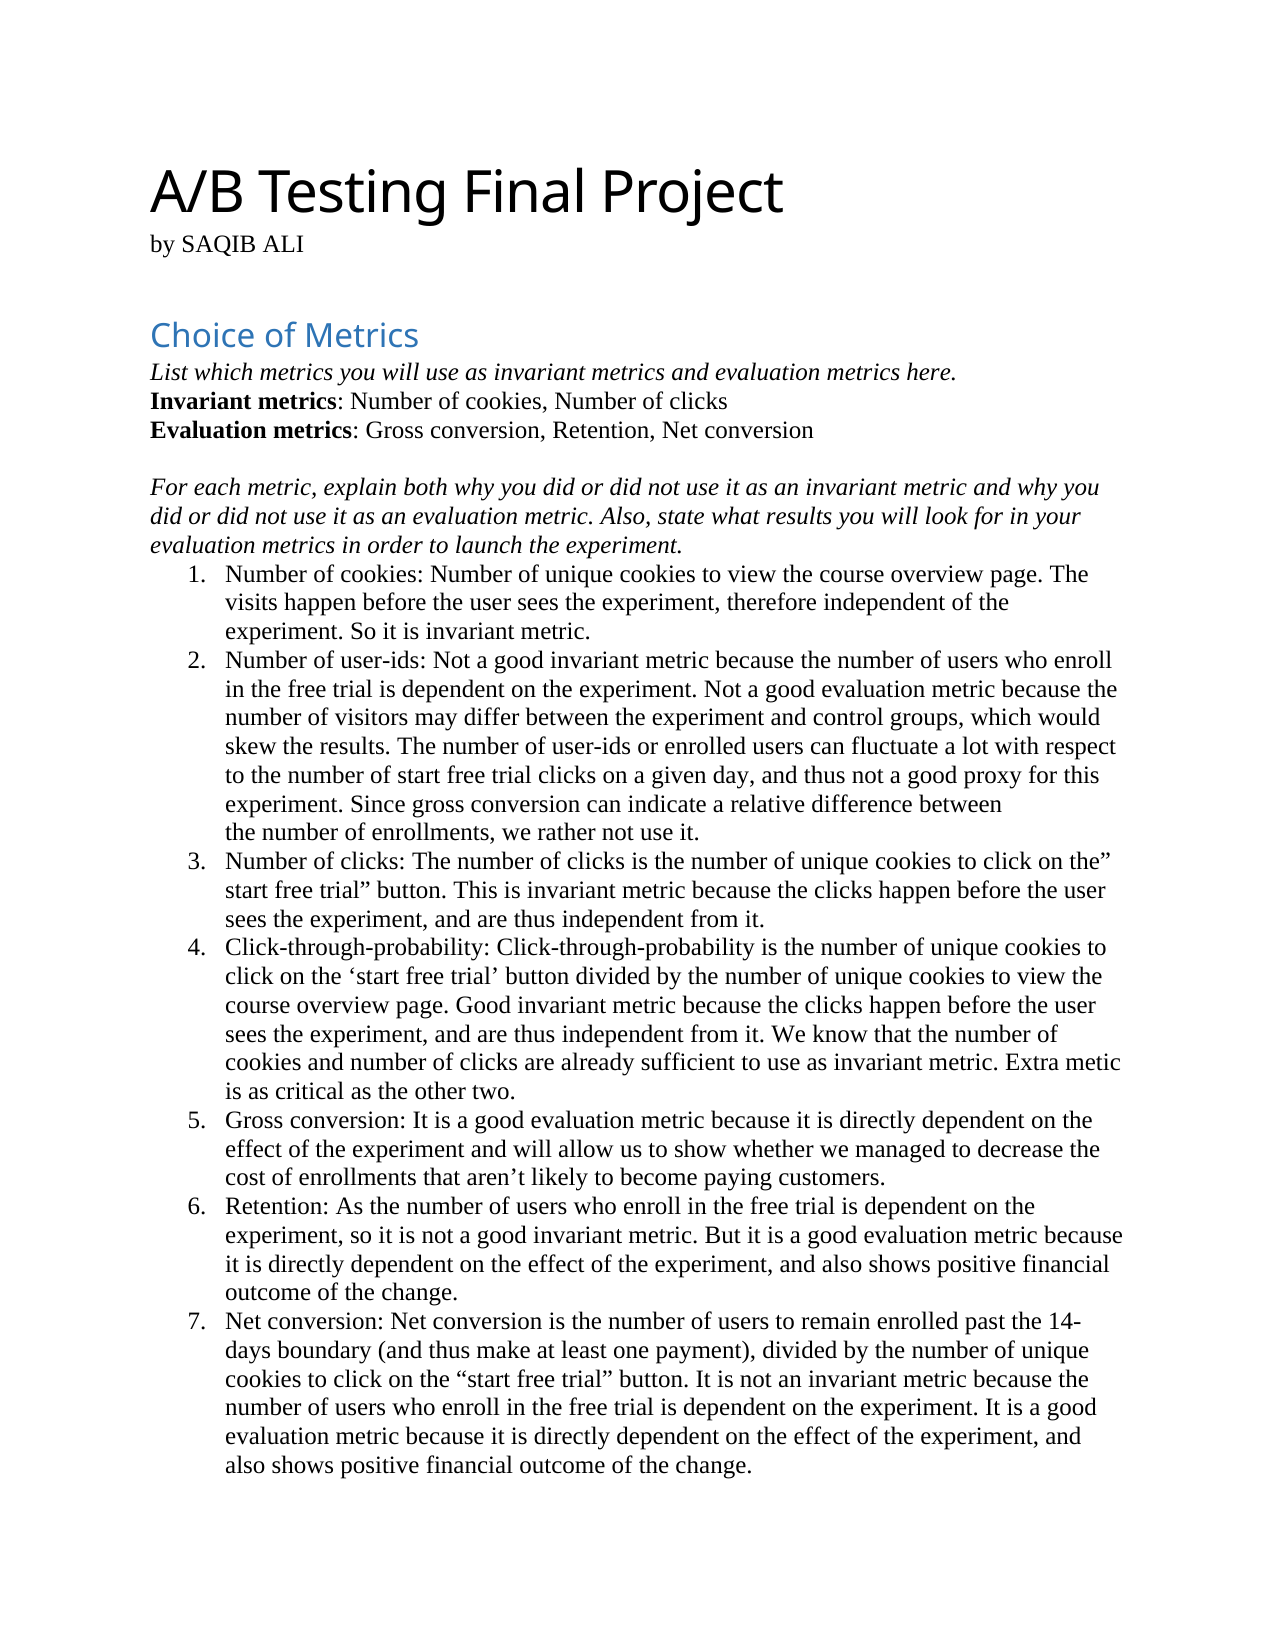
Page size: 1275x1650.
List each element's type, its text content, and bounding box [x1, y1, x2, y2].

title A/B Testing Final Project [150, 150, 1125, 229]
text List which metrics you will use as invariant metrics and evaluation metrics here. [150, 357, 1125, 386]
list the number of enrollments, we rather not use it. [225, 817, 1125, 846]
subtitle Choice of Metrics [150, 312, 1125, 357]
list Retention: As the number of users who enroll in the free trial is dependent on the experiment, so it is not a good invariant metric. But it is a good evaluation metric because it is directly dependent on the effect of the experiment, and also shows positive financial outcome of the change. [187, 1191, 1125, 1306]
text For each metric, explain both why you did or did not use it as an invariant metric and why you did or did not use it as an evaluation metric. Also, state what results you will look for in your evaluation metrics in order to launch the experiment. [150, 472, 1125, 559]
text by SAQIB ALI [150, 229, 1125, 258]
list Number of user-ids: Not a good invariant metric because the number of users who enroll in the free trial is dependent on the experiment. Not a good evaluation metric because the number of visitors may differ between the experiment and control groups, which would skew the results. The number of user-ids or enrolled users can fluctuate a lot with respect to the number of start free trial clicks on a given day, and thus not a good proxy for this experiment. Since gross conversion can indicate a relative difference between [187, 645, 1125, 817]
text course overview page. Good invariant metric because the clicks happen before the user sees the experiment, and are thus independent from it. We know that the number of cookies and number of clicks are already sufficient to use as invariant metric. Extra metic is as critical as the other two. [225, 990, 1125, 1105]
list Number of clicks: The number of clicks is the number of unique cookies to click on the” start free trial” button. This is invariant metric because the clicks happen before the user sees the experiment, and are thus independent from it. [187, 846, 1125, 932]
list Number of cookies: Number of unique cookies to view the course overview page. The visits happen before the user sees the experiment, therefore independent of the experiment. So it is invariant metric. [187, 559, 1125, 645]
list Gross conversion: It is a good evaluation metric because it is directly dependent on the effect of the experiment and will allow us to show whether we managed to decrease the cost of enrollments that aren’t likely to become paying customers. [187, 1105, 1125, 1191]
list Click-through-probability: Click-through-probability is the number of unique cookies to click on the ‘start free trial’ button divided by the number of unique cookies to view the [187, 932, 1125, 990]
list Net conversion: Net conversion is the number of users to remain enrolled past the 14-days boundary (and thus make at least one payment), divided by the number of unique cookies to click on the “start free trial” button. It is not an invariant metric because the number of users who enroll in the free trial is dependent on the experiment. It is a good evaluation metric because it is directly dependent on the effect of the experiment, and also shows positive financial outcome of the change. [187, 1306, 1125, 1479]
text Invariant metrics: Number of cookies, Number of clicks [150, 386, 1125, 415]
text Evaluation metrics: Gross conversion, Retention, Net conversion [150, 415, 1125, 444]
